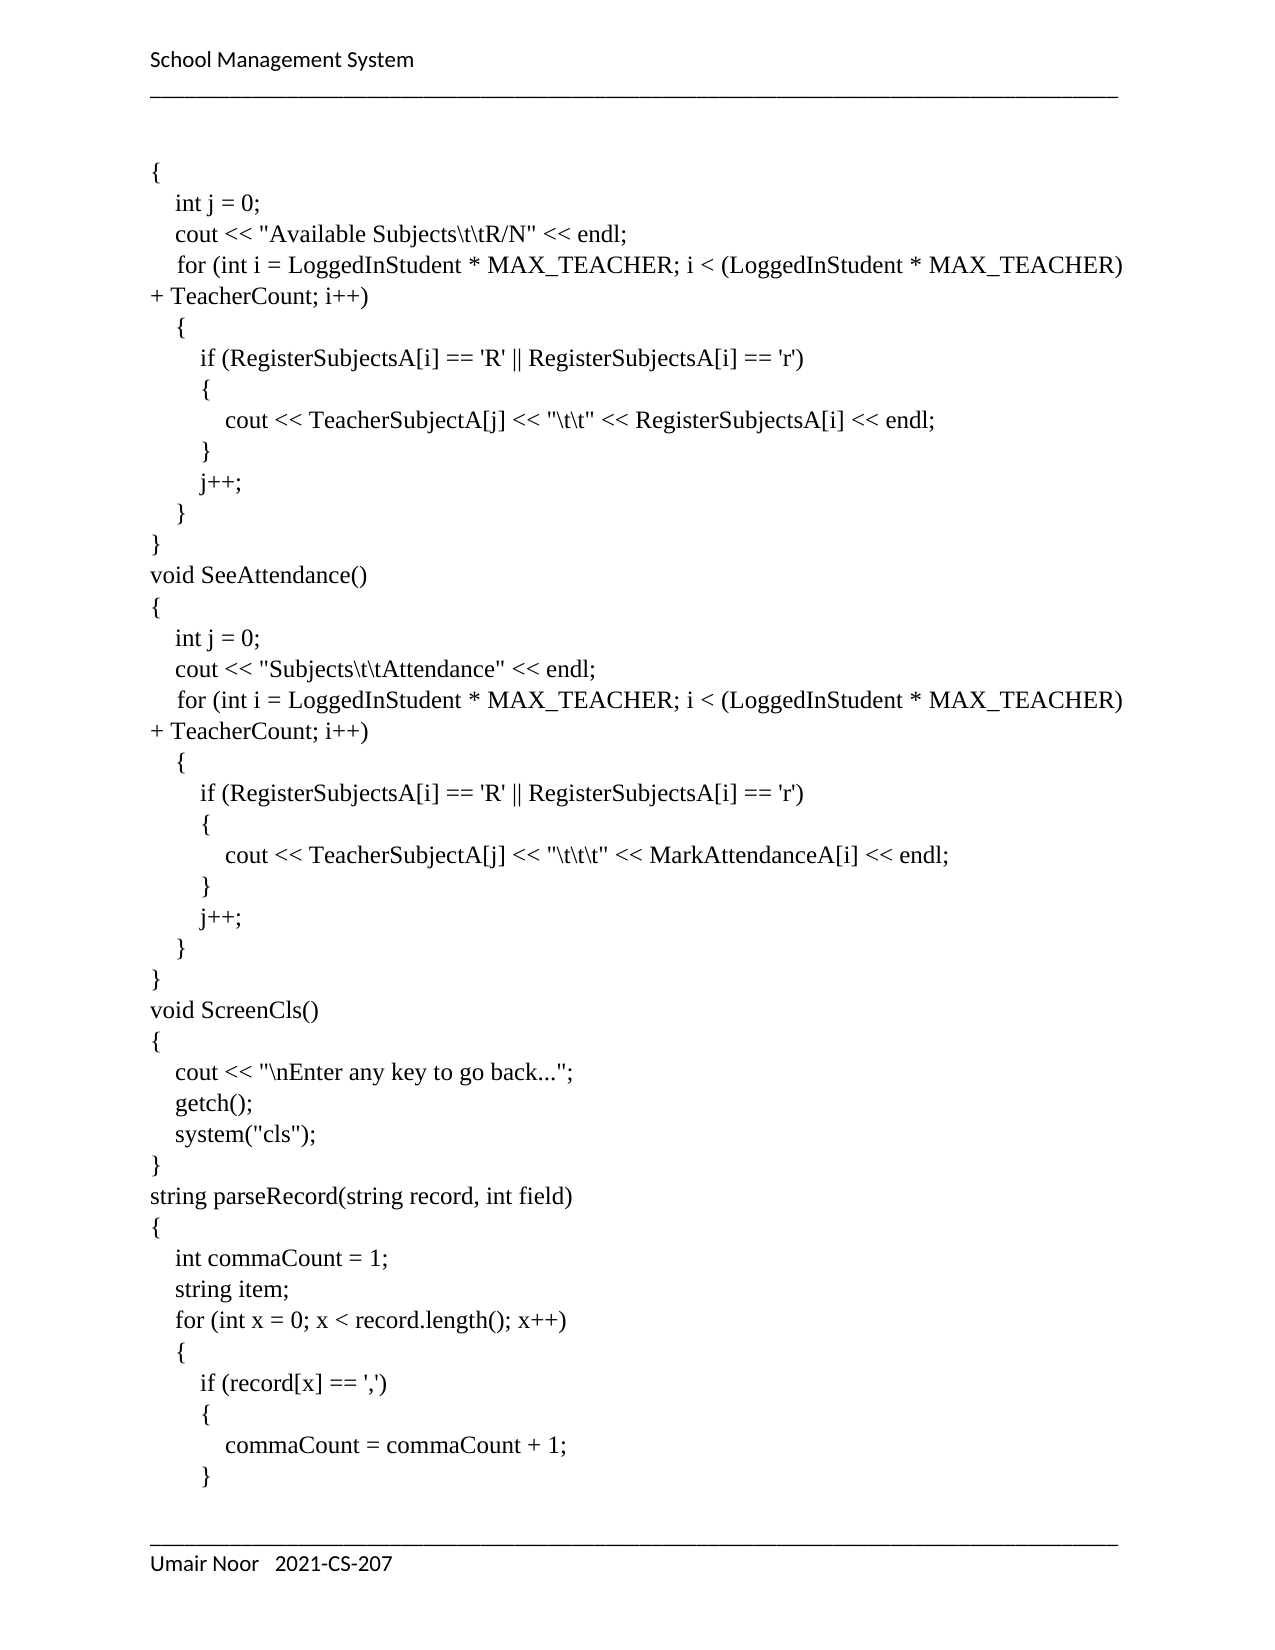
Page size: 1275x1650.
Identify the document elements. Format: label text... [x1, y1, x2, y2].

text } [150, 1461, 1125, 1489]
text j++; [150, 467, 1125, 496]
text int j = 0; [150, 188, 1125, 217]
text { [150, 809, 1125, 838]
text } [150, 498, 1125, 527]
text } [150, 933, 1125, 962]
text } [150, 964, 1125, 993]
text { [150, 1399, 1125, 1427]
text { [150, 374, 1125, 403]
text cout << "\nEnter any key to go back..."; [150, 1057, 1125, 1086]
text if (record[x] == ',') [150, 1368, 1125, 1396]
text { [150, 1337, 1125, 1365]
text for (int i = LoggedInStudent * MAX_TEACHER; i < (LoggedInStudent * MAX_TEACHER) + TeacherCount; i++) [150, 685, 1125, 744]
text } [150, 871, 1125, 900]
text { [150, 157, 1125, 186]
text if (RegisterSubjectsA[i] == 'R' || RegisterSubjectsA[i] == 'r') [150, 343, 1125, 372]
text int j = 0; [150, 623, 1125, 651]
text for (int x = 0; x < record.length(); x++) [150, 1306, 1125, 1334]
text string item; [150, 1274, 1125, 1303]
text } [150, 529, 1125, 558]
text cout << TeacherSubjectA[j] << "\t\t\t" << MarkAttendanceA[i] << endl; [150, 840, 1125, 869]
text { [150, 312, 1125, 341]
text { [150, 592, 1125, 620]
text if (RegisterSubjectsA[i] == 'R' || RegisterSubjectsA[i] == 'r') [150, 778, 1125, 807]
text { [150, 747, 1125, 776]
text } [150, 1150, 1125, 1179]
text system("cls"); [150, 1119, 1125, 1148]
text cout << TeacherSubjectA[j] << "\t\t" << RegisterSubjectsA[i] << endl; [150, 405, 1125, 434]
text j++; [150, 902, 1125, 931]
text { [150, 1026, 1125, 1055]
text cout << "Available Subjects\t\tR/N" << endl; [150, 219, 1125, 248]
text } [150, 436, 1125, 465]
text getch(); [150, 1088, 1125, 1117]
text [150, 250, 1125, 310]
text void ScreenCls() [150, 995, 1125, 1024]
text string parseRecord(string record, int field) [150, 1181, 1125, 1210]
text cout << "Subjects\t\tAttendance" << endl; [150, 654, 1125, 682]
text commaCount = commaCount + 1; [150, 1430, 1125, 1458]
text void SeeAttendance() [150, 561, 1125, 589]
text int commaCount = 1; [150, 1243, 1125, 1272]
text { [150, 1212, 1125, 1241]
